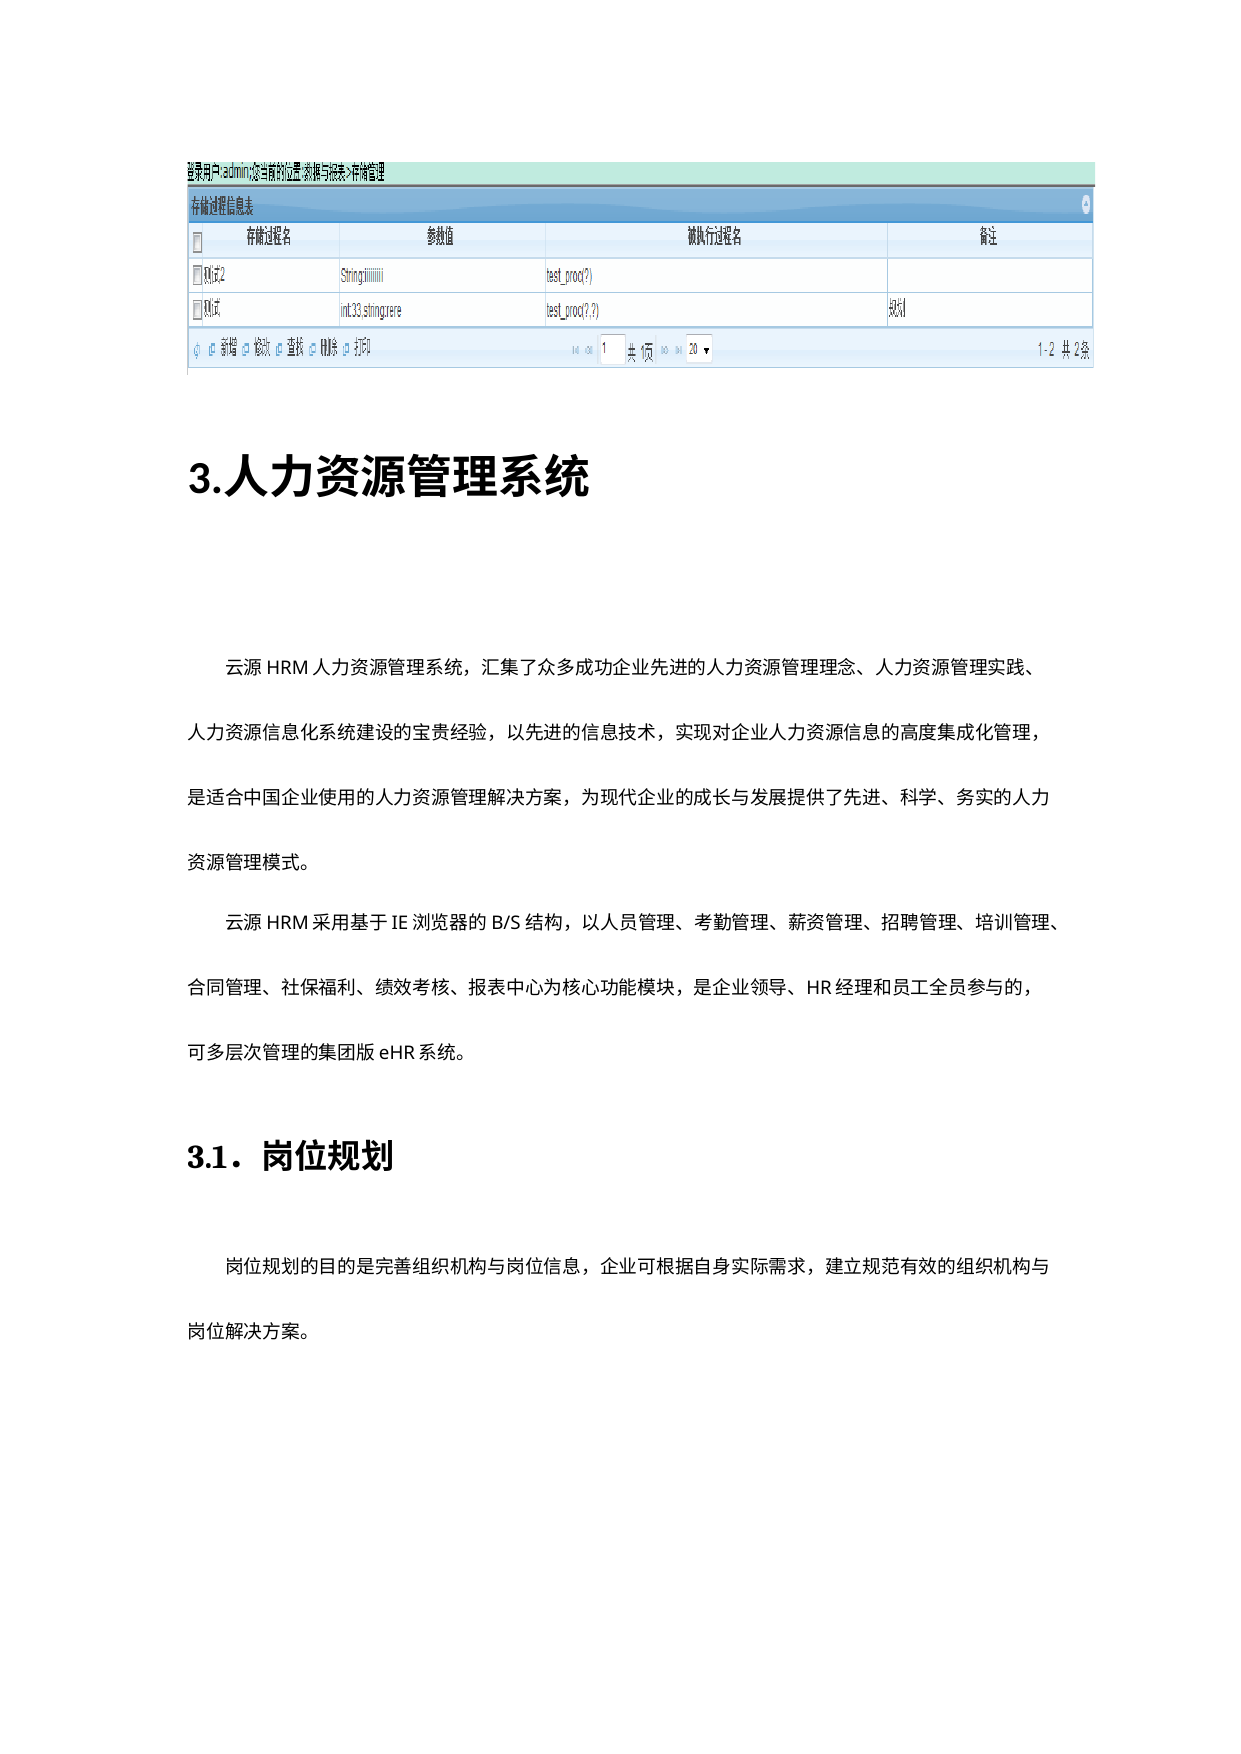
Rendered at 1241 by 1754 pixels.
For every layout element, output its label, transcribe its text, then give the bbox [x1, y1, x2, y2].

text 云源HRM人力资源管理系统，汇集了众多成功企业先进的人力资源管理理念、人力资源管理实践、人力资源信息化系统建设的宝贵经验，以先进的信息技术，实现对企业人力资源信息的高度集成化管理，是适合中国企业使用的人力资源管理解决方案，为现代企业的成长与发展提供了先进、科学、务实的人力资源管理模式。 [187, 650, 1053, 878]
subtitle 3.人力资源管理系统 [187, 425, 1053, 522]
subtitle 3.1．岗位规划 [187, 1122, 1053, 1187]
text 岗位规划的目的是完善组织机构与岗位信息，企业可根据自身实际需求，建立规范有效的组织机构与岗位解决方案。 [187, 1249, 1053, 1346]
text 云源HRM采用基于IE浏览器的 B/S 结构，以人员管理、考勤管理、薪资管理、招聘管理、培训管理、合同管理、社保福利、绩效考核、报表中心为核心功能模块，是企业领导、HR经理和员工全员参与的，可多层次管理的集团版eHR系统。 [187, 905, 1053, 1067]
picture [187, 162, 1096, 375]
